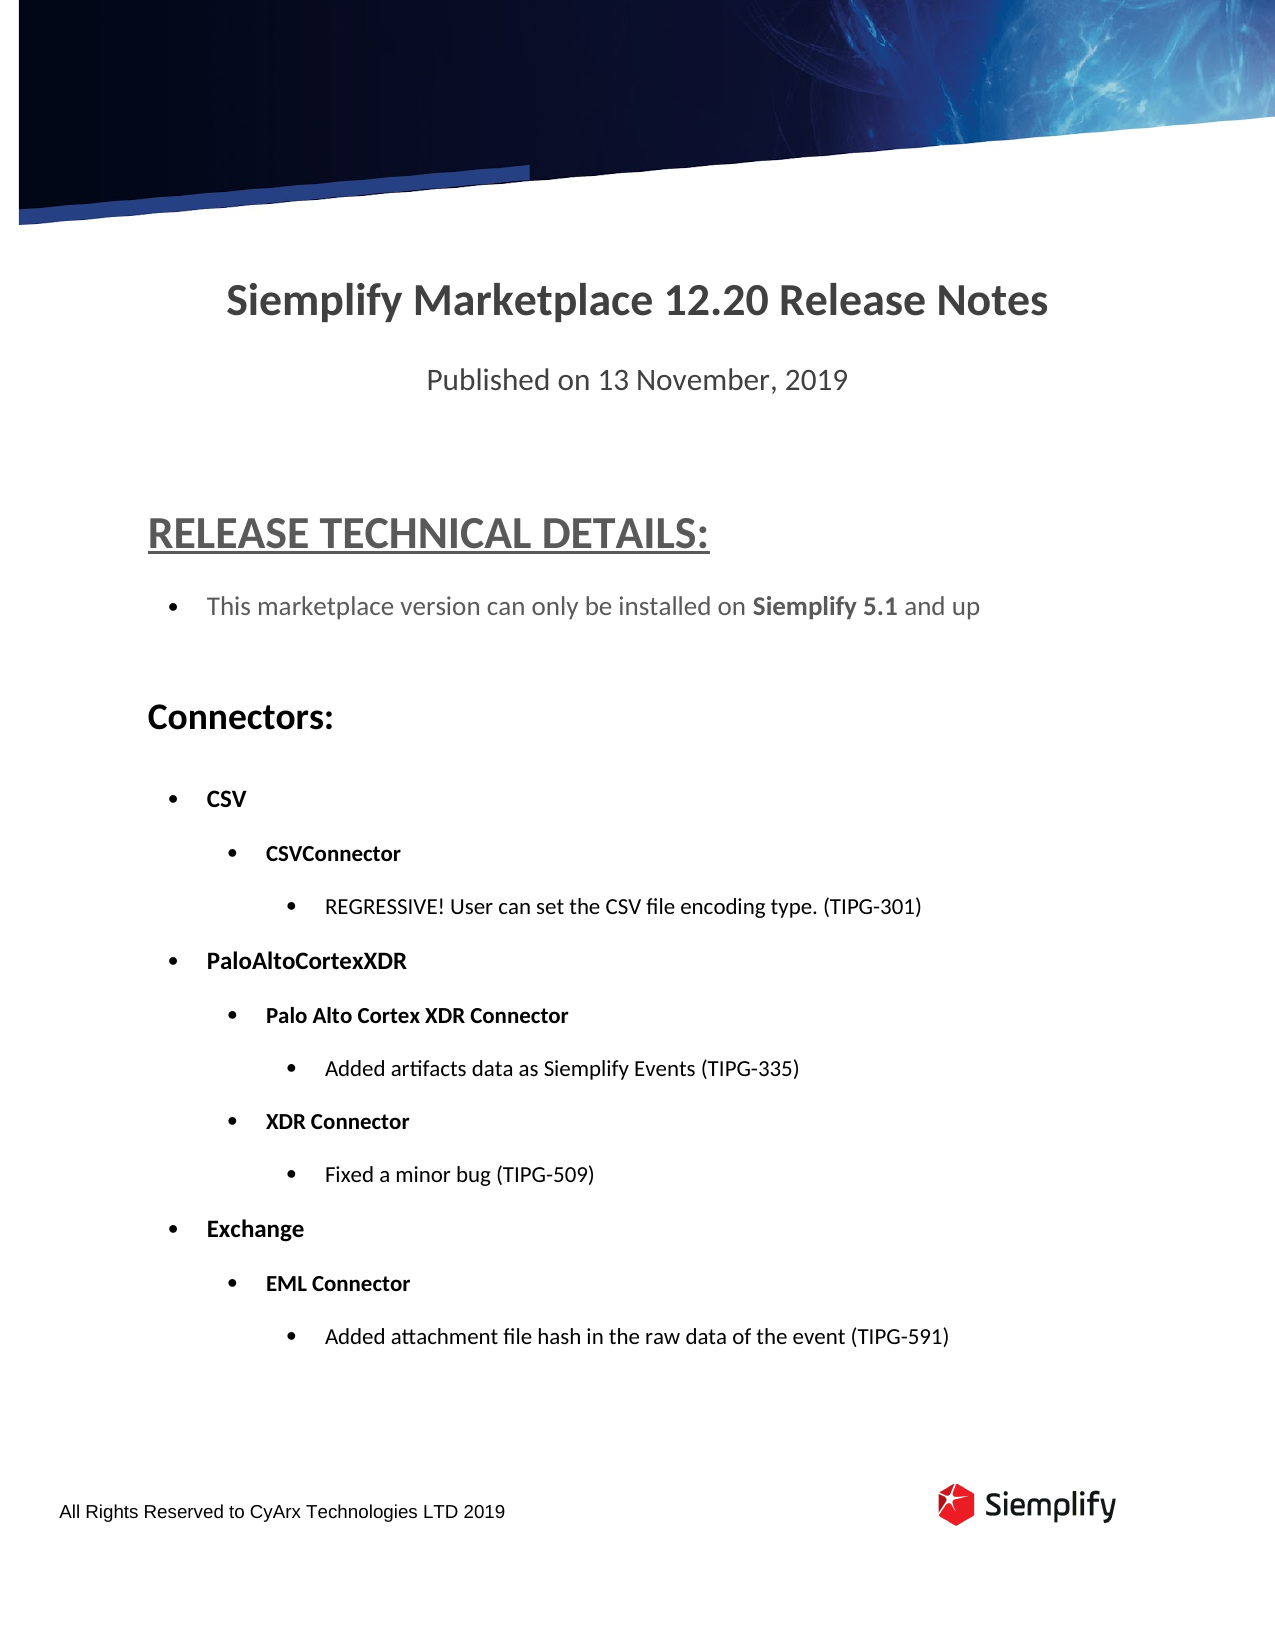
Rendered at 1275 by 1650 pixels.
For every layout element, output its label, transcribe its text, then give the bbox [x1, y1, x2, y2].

list This marketplace version can only be installed on Siemplify 5.1 and up [169, 589, 1275, 622]
text RELEASE TECHNICAL DETAILS: [148, 503, 1275, 559]
picture [938, 1484, 1116, 1526]
list Added attachment file hash in the raw data of the event (TIPG-591) [287, 1322, 1275, 1350]
list CSVConnector [228, 839, 1275, 867]
list Palo Alto Cortex XDR Connector [228, 1001, 1275, 1029]
list Exchange [169, 1213, 1275, 1244]
text Published on 13 November, 2019 [0, 360, 1275, 398]
list PaloAltoCortexXDR [169, 945, 1275, 976]
list CSV [169, 783, 1275, 814]
list Fixed a minor bug (TIPG-509) [287, 1160, 1275, 1188]
text Connectors: [148, 693, 1275, 739]
list XDR Connector [228, 1107, 1275, 1135]
list REGRESSIVE! User can set the CSV file encoding type. (TIPG-301) [287, 892, 1275, 920]
text Siemplify Marketplace 12.20 Release Notes [0, 271, 1275, 326]
list Added artifacts data as Siemplify Events (TIPG-335) [287, 1054, 1275, 1082]
picture [18, 0, 1275, 225]
list EML Connector [228, 1269, 1275, 1297]
